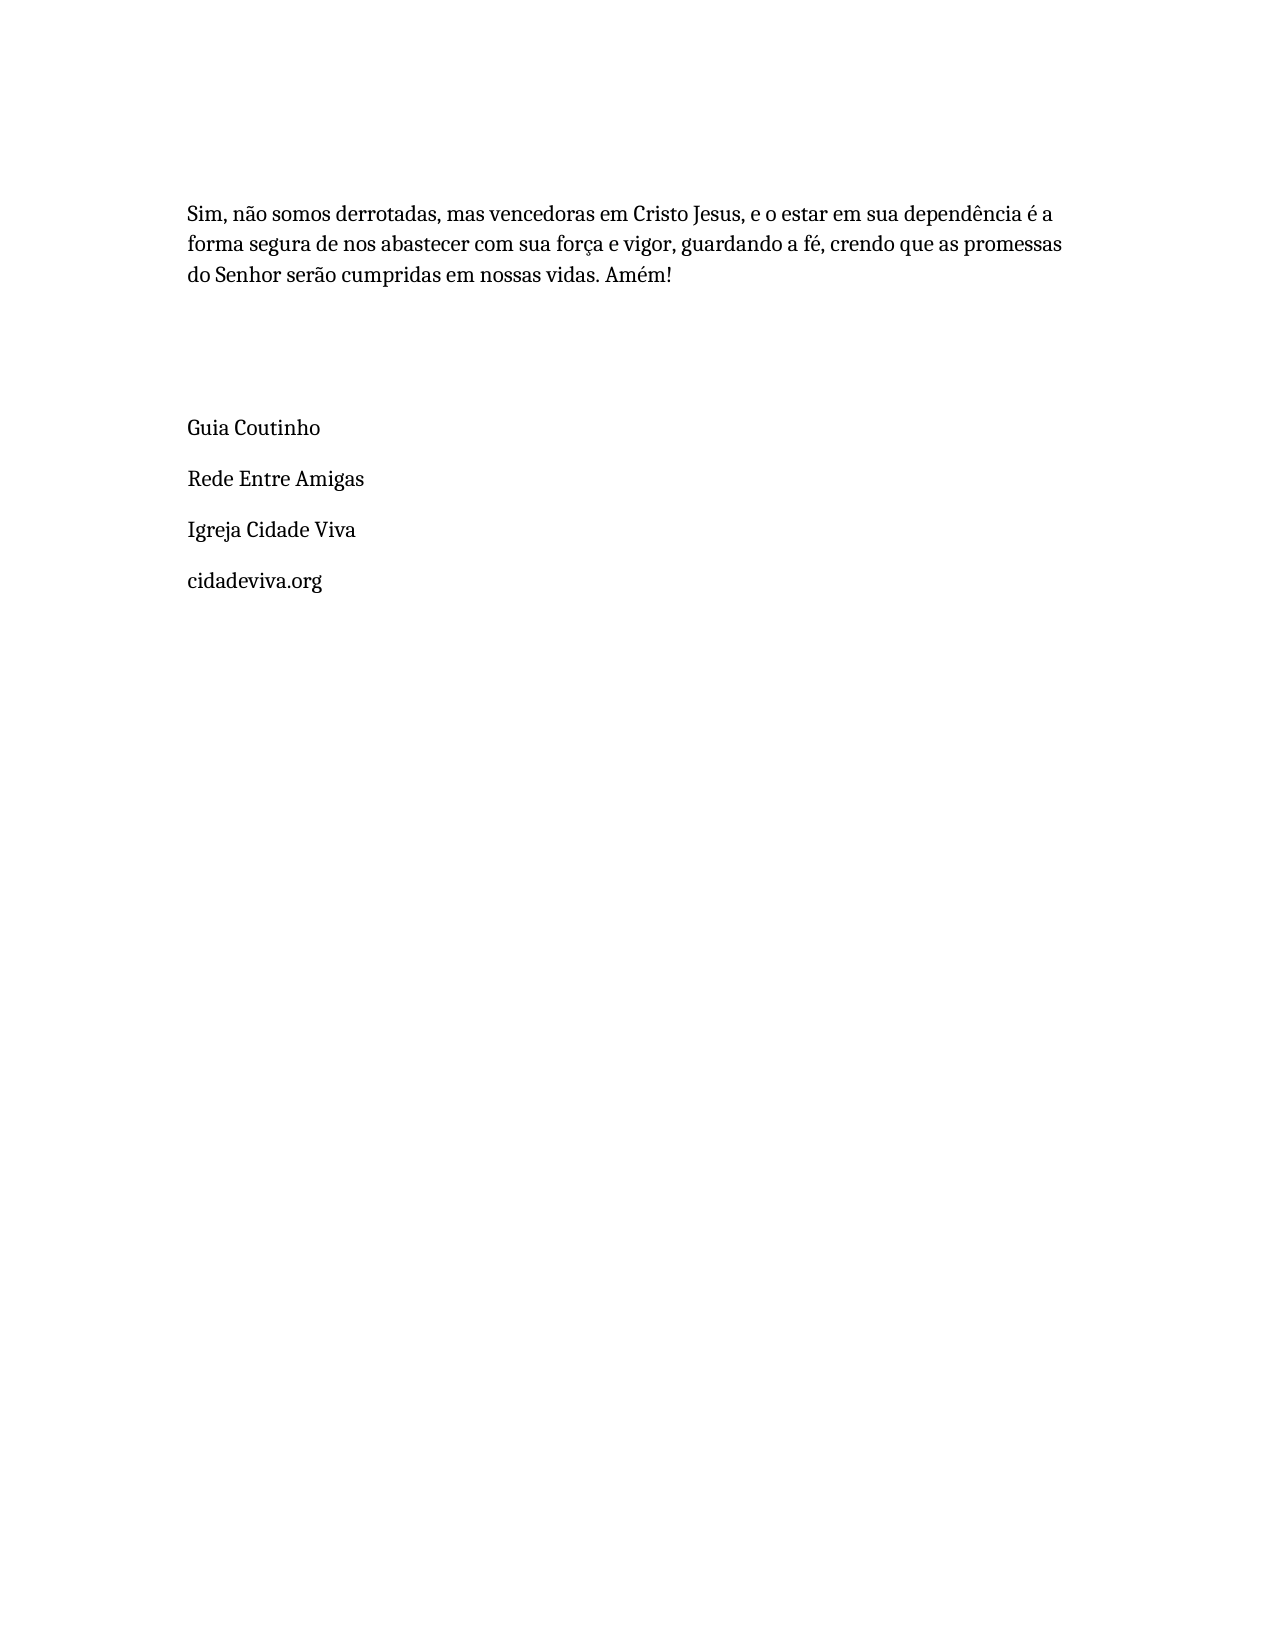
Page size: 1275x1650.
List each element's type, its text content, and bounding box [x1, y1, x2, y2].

text cidadeviva.org [187, 568, 1087, 594]
text Guia Coutinho [187, 414, 1087, 441]
text Sim, não somos derrotadas, mas vencedoras em Cristo Jesus, e o estar em sua dependência é a forma segura de nos abastecer com sua força e vigor, guardando a fé, crendo que as promessas do Senhor serão cumpridas em nossas vidas. Amém! [187, 201, 1087, 288]
text Igreja Cidade Viva [187, 517, 1087, 543]
text Rede Entre Amigas [187, 466, 1087, 492]
